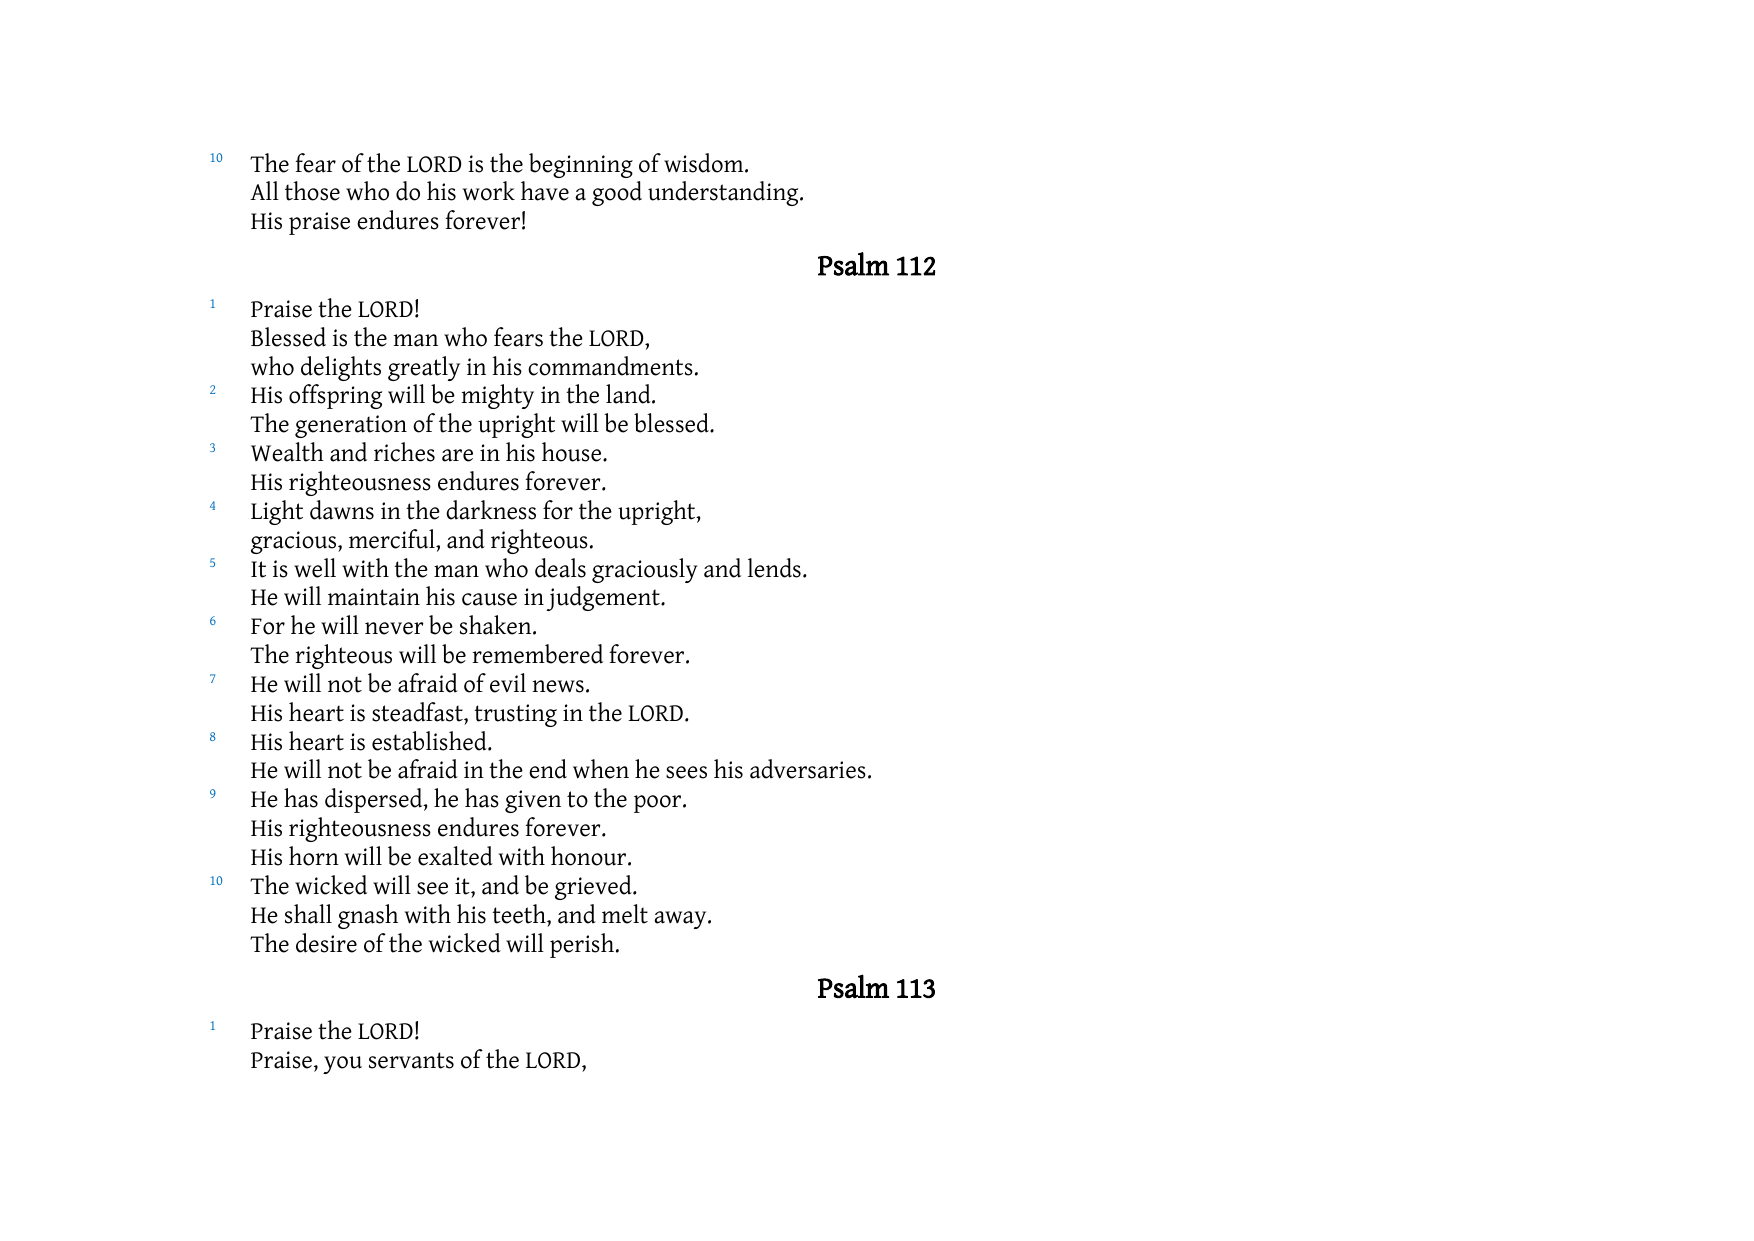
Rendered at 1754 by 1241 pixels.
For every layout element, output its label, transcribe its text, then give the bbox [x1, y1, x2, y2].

text 4 Light dawns in the darkness for the upright, gracious, merciful, and righteous. [209, 497, 1545, 555]
text 10 The fear of the LORD is the beginning of wisdom. All those who do his work have a good understanding. His praise endures forever! [209, 150, 1545, 237]
text 5 It is well with the man who deals graciously and lends. He will maintain his cause in judgement. [209, 555, 1545, 613]
text 10 The wicked will see it, and be grieved. He shall gnash with his teeth, and melt away. The desire of the wicked will perish. [209, 872, 1545, 959]
text 3 Wealth and riches are in his house. His righteousness endures forever. [209, 439, 1545, 497]
text Psalm 113 [150, 971, 1604, 1005]
text Psalm 112 [150, 249, 1604, 283]
text 1 Praise the LORD! Blessed is the man who fears the LORD, who delights greatly in his commandments. [209, 295, 1545, 382]
text 8 His heart is established. He will not be afraid in the end when he sees his adversaries. [209, 728, 1545, 786]
text 2 His offspring will be mighty in the land. The generation of the upright will be blessed. [209, 382, 1545, 439]
text 7 He will not be afraid of evil news. His heart is steadfast, trusting in the LORD. [209, 670, 1545, 728]
text 9 He has dispersed, he has given to the poor. His righteousness endures forever. His horn will be exalted with honour. [209, 786, 1545, 872]
text 6 For he will never be shaken. The righteous will be remembered forever. [209, 613, 1545, 670]
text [209, 1018, 1545, 1075]
